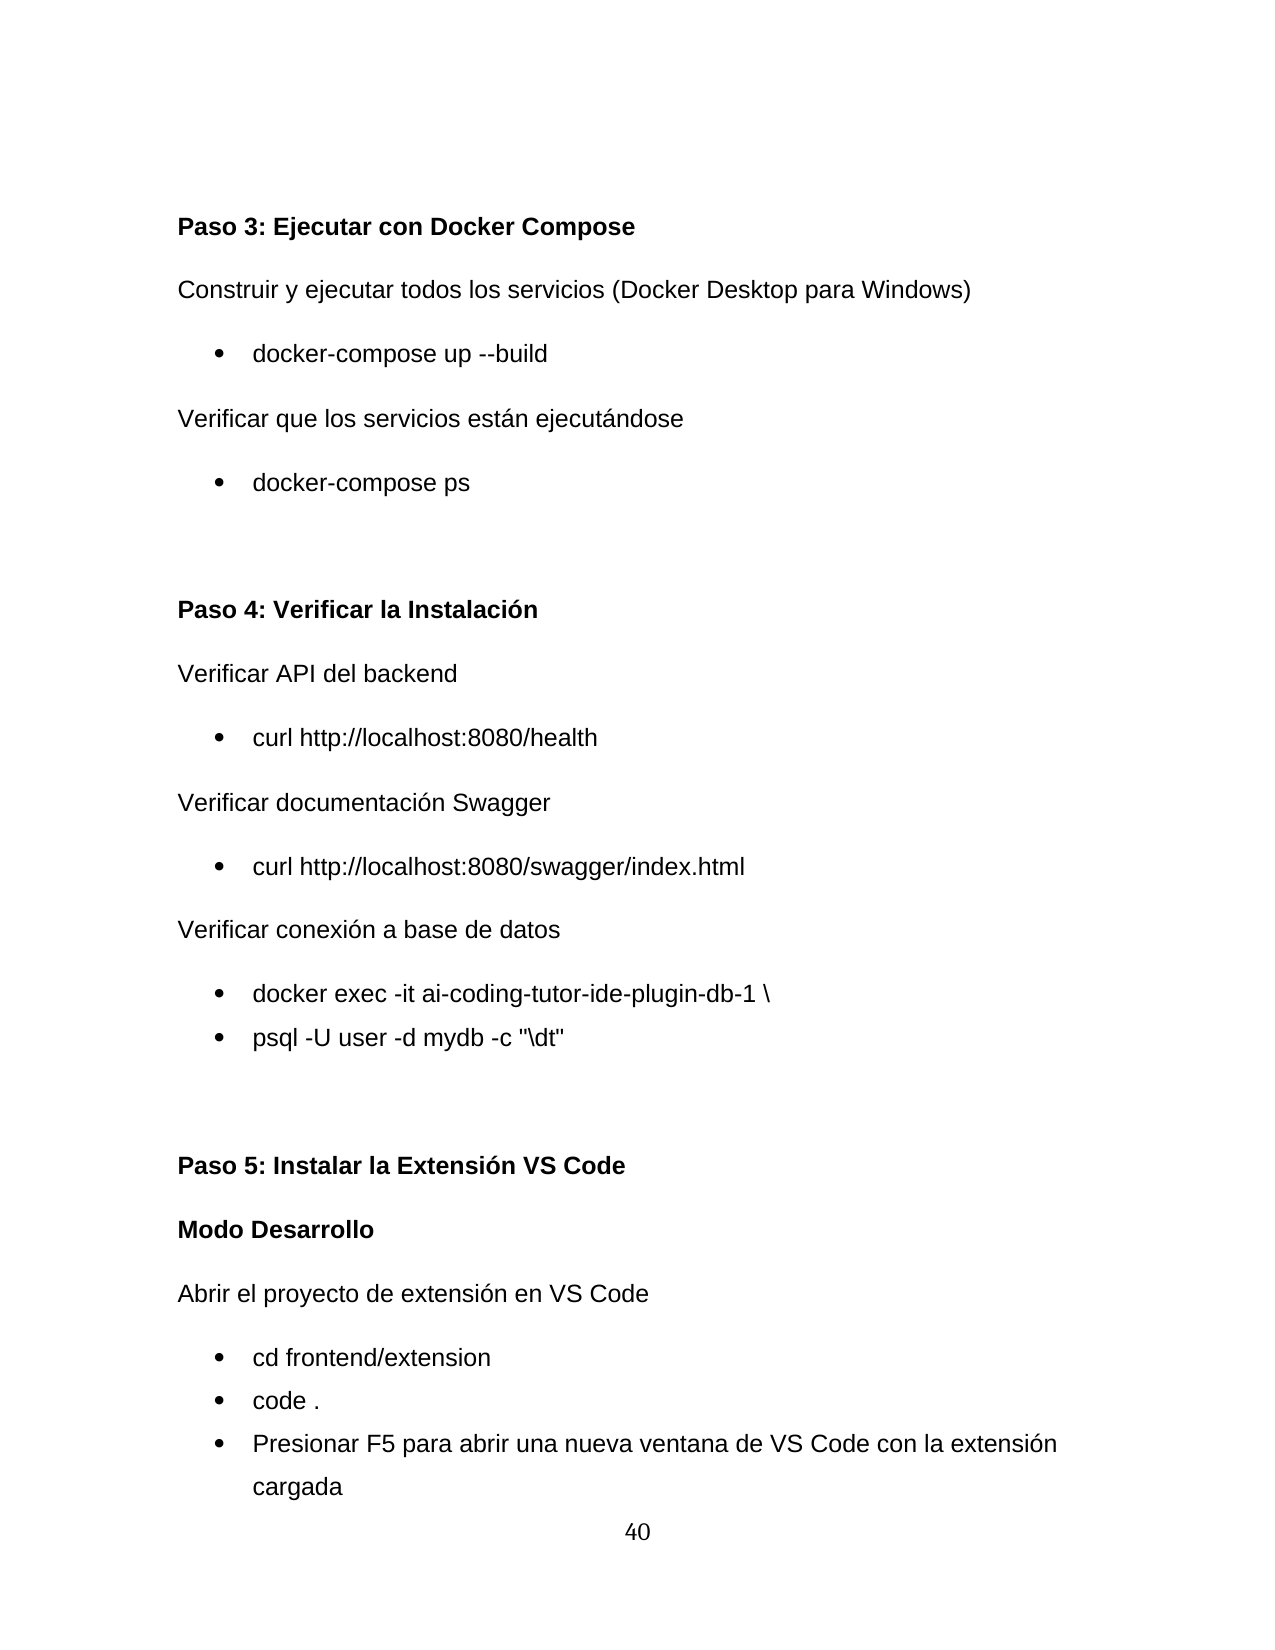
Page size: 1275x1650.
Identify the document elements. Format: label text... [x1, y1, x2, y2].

list docker-compose up --build [215, 339, 1098, 368]
text Verificar documentación Swagger [177, 787, 1098, 816]
text Paso 3: Ejecutar con Docker Compose [177, 212, 1098, 240]
list cd frontend/extension [215, 1343, 1098, 1371]
text Construir y ejecutar todos los servicios (Docker Desktop para Windows) [177, 276, 1098, 304]
list curl http://localhost:8080/health [215, 723, 1098, 752]
list psql -U user -d mydb -c "\dt" [215, 1023, 1098, 1052]
list docker exec -it ai-coding-tutor-ide-plugin-db-1 \ [215, 979, 1098, 1008]
text Verificar API del backend [177, 659, 1098, 688]
text Verificar conexión a base de datos [177, 916, 1098, 944]
text Abrir el proyecto de extensión en VS Code [177, 1279, 1098, 1307]
list curl http://localhost:8080/swagger/index.html [215, 851, 1098, 880]
list Presionar F5 para abrir una nueva ventana de VS Code con la extensión cargada [215, 1429, 1098, 1501]
text Paso 4: Verificar la Instalación [177, 596, 1098, 624]
text Paso 5: Instalar la Extensión VS Code [177, 1151, 1098, 1179]
text Modo Desarrollo [177, 1215, 1098, 1243]
text Verificar que los servicios están ejecutándose [177, 403, 1098, 432]
list docker-compose ps [215, 467, 1098, 496]
list code . [215, 1386, 1098, 1415]
